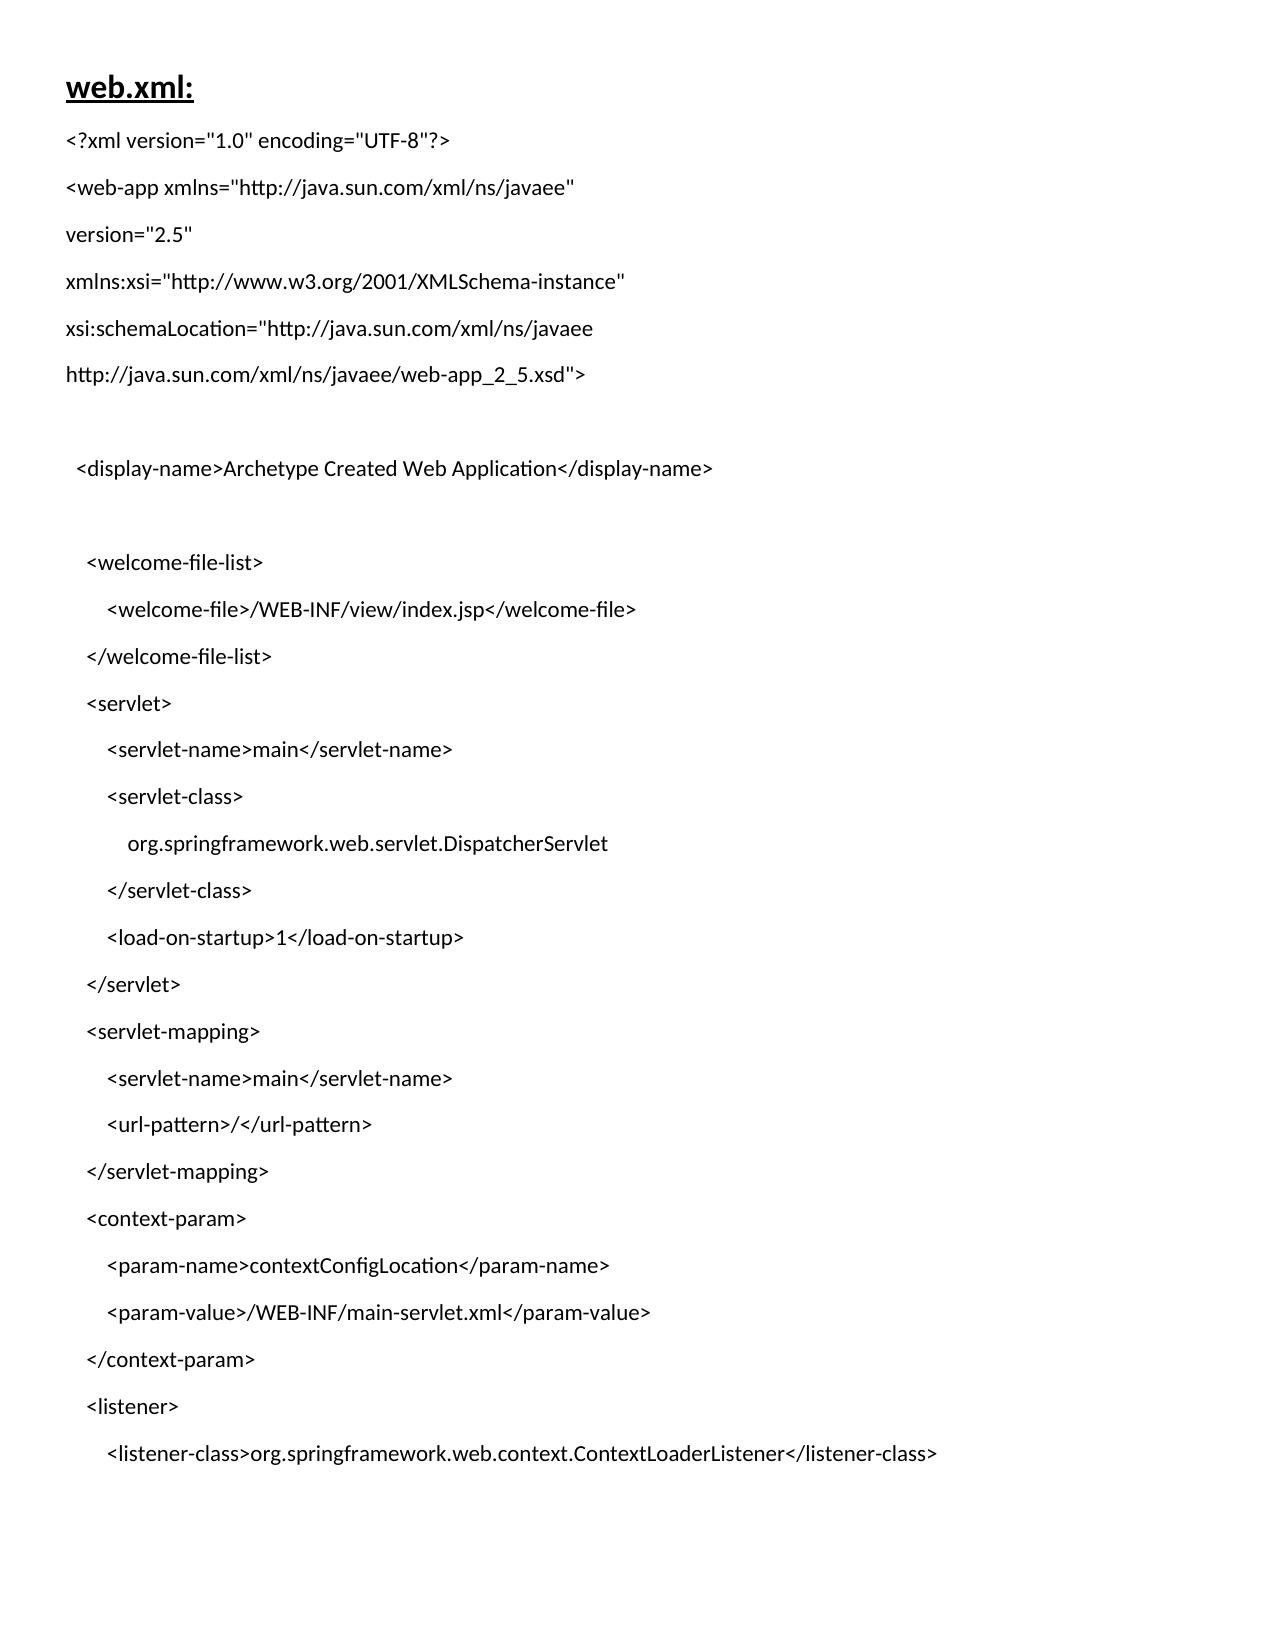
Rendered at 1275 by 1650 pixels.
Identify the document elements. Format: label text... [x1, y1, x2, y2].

text xsi:schemaLocation="http://java.sun.com/xml/ns/javaee [66, 314, 1125, 342]
text <servlet-name>main</servlet-name> [66, 736, 1125, 764]
text </servlet-mapping> [66, 1157, 1125, 1186]
text <param-value>/WEB-INF/main-servlet.xml</param-value> [66, 1298, 1125, 1326]
text version="2.5" [66, 220, 1125, 248]
text <load-on-startup>1</load-on-startup> [66, 923, 1125, 951]
text <listener-class>org.springframework.web.context.ContextLoaderListener</listener-class> [66, 1439, 1125, 1467]
text <url-pattern>/</url-pattern> [66, 1111, 1125, 1139]
text </servlet> [66, 970, 1125, 998]
text <display-name>Archetype Created Web Application</display-name> [66, 454, 1125, 482]
text </servlet-class> [66, 876, 1125, 904]
text <context-param> [66, 1204, 1125, 1232]
text web.xml: [66, 66, 1125, 106]
text <servlet-name>main</servlet-name> [66, 1064, 1125, 1092]
text http://java.sun.com/xml/ns/javaee/web-app_2_5.xsd"> [66, 361, 1125, 389]
text </context-param> [66, 1345, 1125, 1373]
text <servlet-mapping> [66, 1017, 1125, 1045]
text <listener> [66, 1392, 1125, 1420]
text <welcome-file>/WEB-INF/view/index.jsp</welcome-file> [66, 595, 1125, 623]
text org.springframework.web.servlet.DispatcherServlet [66, 829, 1125, 857]
text <param-name>contextConfigLocation</param-name> [66, 1251, 1125, 1279]
text xmlns:xsi="http://www.w3.org/2001/XMLSchema-instance" [66, 267, 1125, 295]
text <servlet> [66, 689, 1125, 717]
text <servlet-class> [66, 782, 1125, 811]
text <web-app xmlns="http://java.sun.com/xml/ns/javaee" [66, 173, 1125, 201]
text <welcome-file-list> [66, 548, 1125, 576]
text <?xml version="1.0" encoding="UTF-8"?> [66, 126, 1125, 154]
text </welcome-file-list> [66, 642, 1125, 670]
